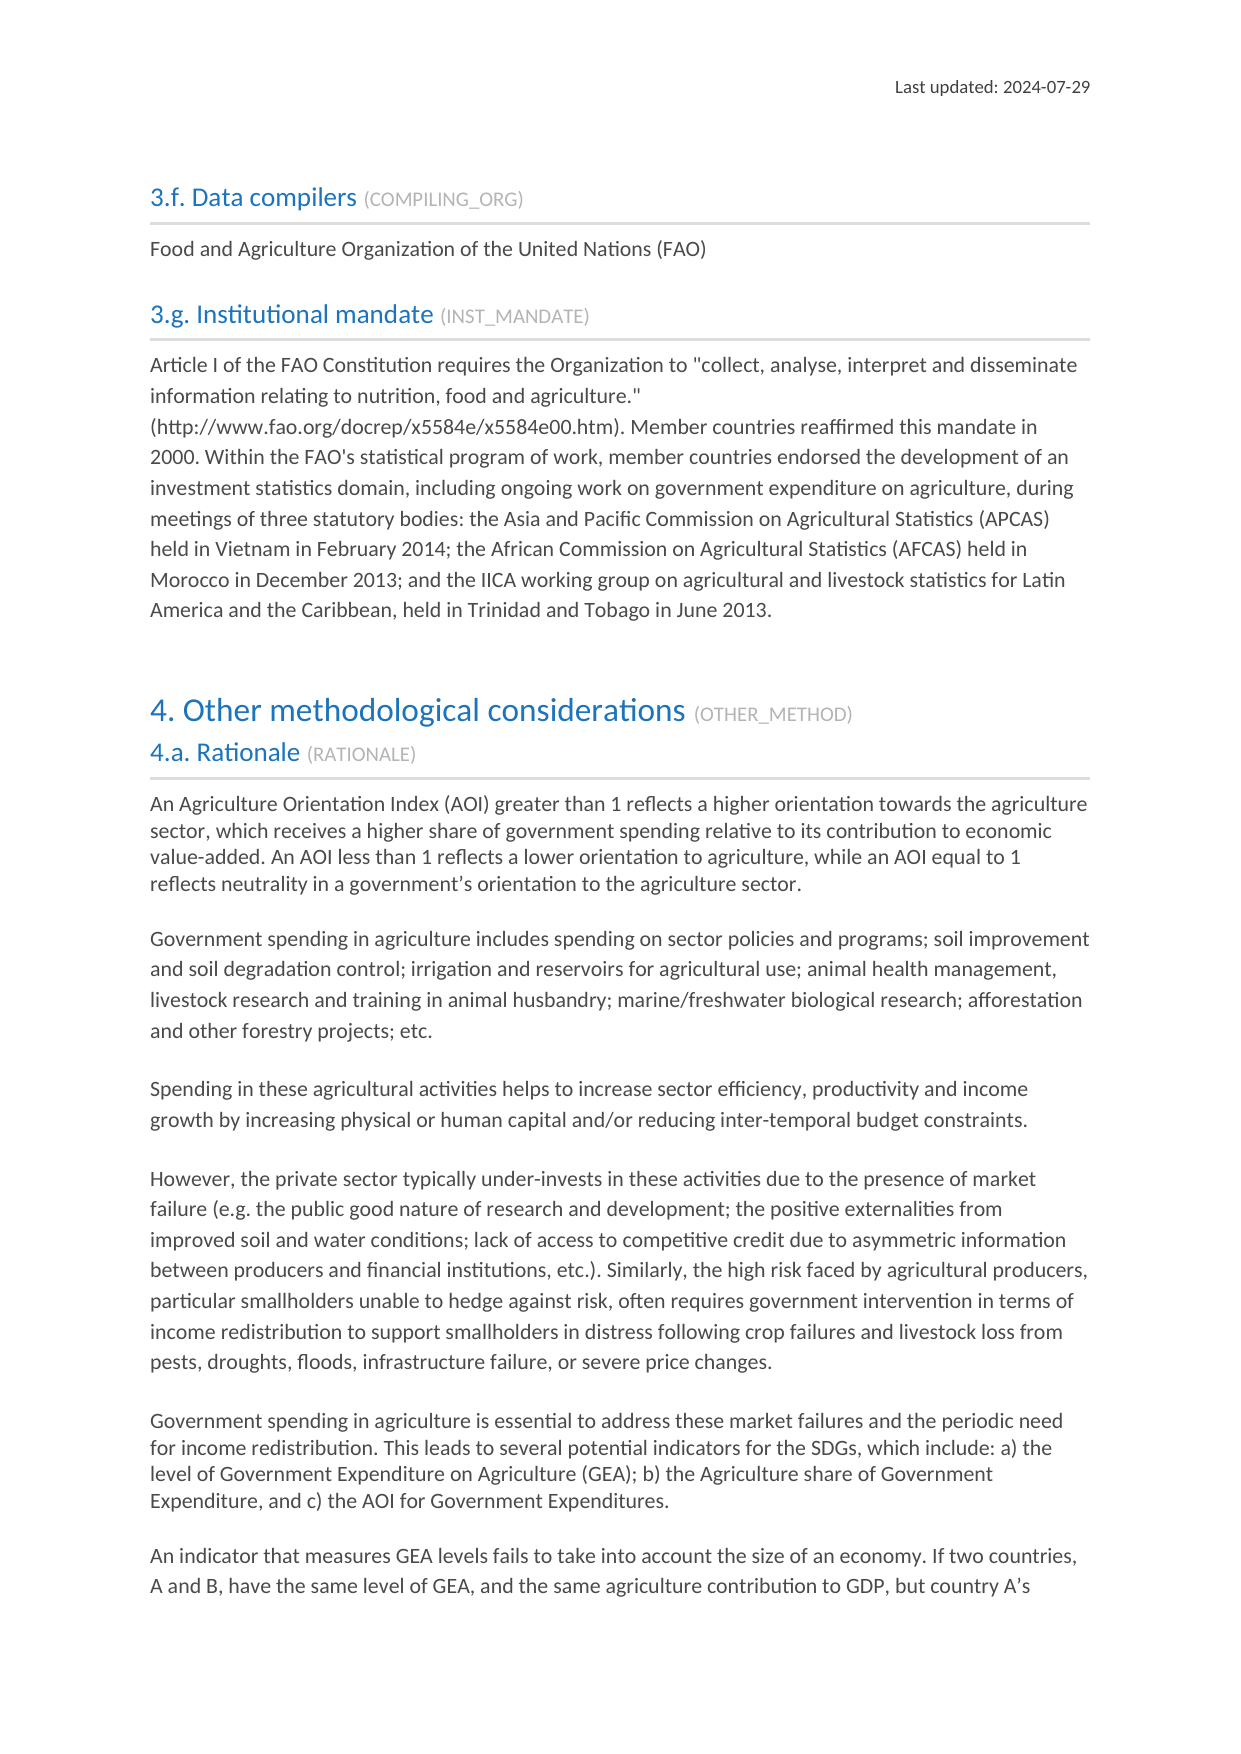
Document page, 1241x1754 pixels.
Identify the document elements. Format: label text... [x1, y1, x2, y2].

text 4.a. Rationale (RATIONALE) [150, 735, 1090, 777]
text Government spending in agriculture is essential to address these market failures and the periodic need for income redistribution. This leads to several potential indicators for the SDGs, which include: a) the level of Government Expenditure on Agriculture (GEA); b) the Agriculture share of Government Expenditure, and c) the AOI for Government Expenditures. [150, 1407, 1090, 1514]
text 4. Other methodological considerations (OTHER_METHOD) [150, 688, 1090, 729]
text 3.f. Data compilers (COMPILING_ORG) [150, 181, 1090, 222]
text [150, 1542, 1090, 1599]
text Government spending in agriculture includes spending on sector policies and programs; soil improvement and soil degradation control; irrigation and reservoirs for agricultural use; animal health management, livestock research and training in animal husbandry; marine/freshwater biological research; afforestation and other forestry projects; etc. [150, 925, 1090, 1043]
text 3.g. Institutional mandate (INST_MANDATE) [150, 297, 1090, 338]
text However, the private sector typically under-invests in these activities due to the presence of market failure (e.g. the public good nature of research and development; the positive externalities from improved soil and water conditions; lack of access to competitive credit due to asymmetric information between producers and financial institutions, etc.). Similarly, the high risk faced by agricultural producers, particular smallholders unable to hedge against risk, often requires government intervention in terms of income redistribution to support smallholders in distress following crop failures and livestock loss from pests, droughts, floods, infrastructure failure, or severe price changes. [150, 1165, 1090, 1375]
text Food and Agriculture Organization of the United Nations (FAO) [150, 236, 1090, 262]
text Spending in these agricultural activities helps to increase sector efficiency, productivity and income growth by increasing physical or human capital and/or reducing inter-temporal budget constraints. [150, 1075, 1090, 1133]
text An Agriculture Orientation Index (AOI) greater than 1 reflects a higher orientation towards the agriculture sector, which receives a higher share of government spending relative to its contribution to economic value-added. An AOI less than 1 reflects a lower orientation to agriculture, while an AOI equal to 1 reflects neutrality in a government’s orientation to the agriculture sector. [150, 790, 1090, 897]
text Article I of the FAO Constitution requires the Organization to "collect, analyse, interpret and disseminate information relating to nutrition, food and agriculture." (http://www.fao.org/docrep/x5584e/x5584e00.htm). Member countries reaffirmed this mandate in 2000. Within the FAO's statistical program of work, member countries endorsed the development of an investment statistics domain, including ongoing work on government expenditure on agriculture, during meetings of three statutory bodies: the Asia and Pacific Commission on Agricultural Statistics (APCAS) held in Vietnam in February 2014; the African Commission on Agricultural Statistics (AFCAS) held in Morocco in December 2013; and the IICA working group on agricultural and livestock statistics for Latin America and the Caribbean, held in Trinidad and Tobago in June 2013. [150, 352, 1090, 623]
